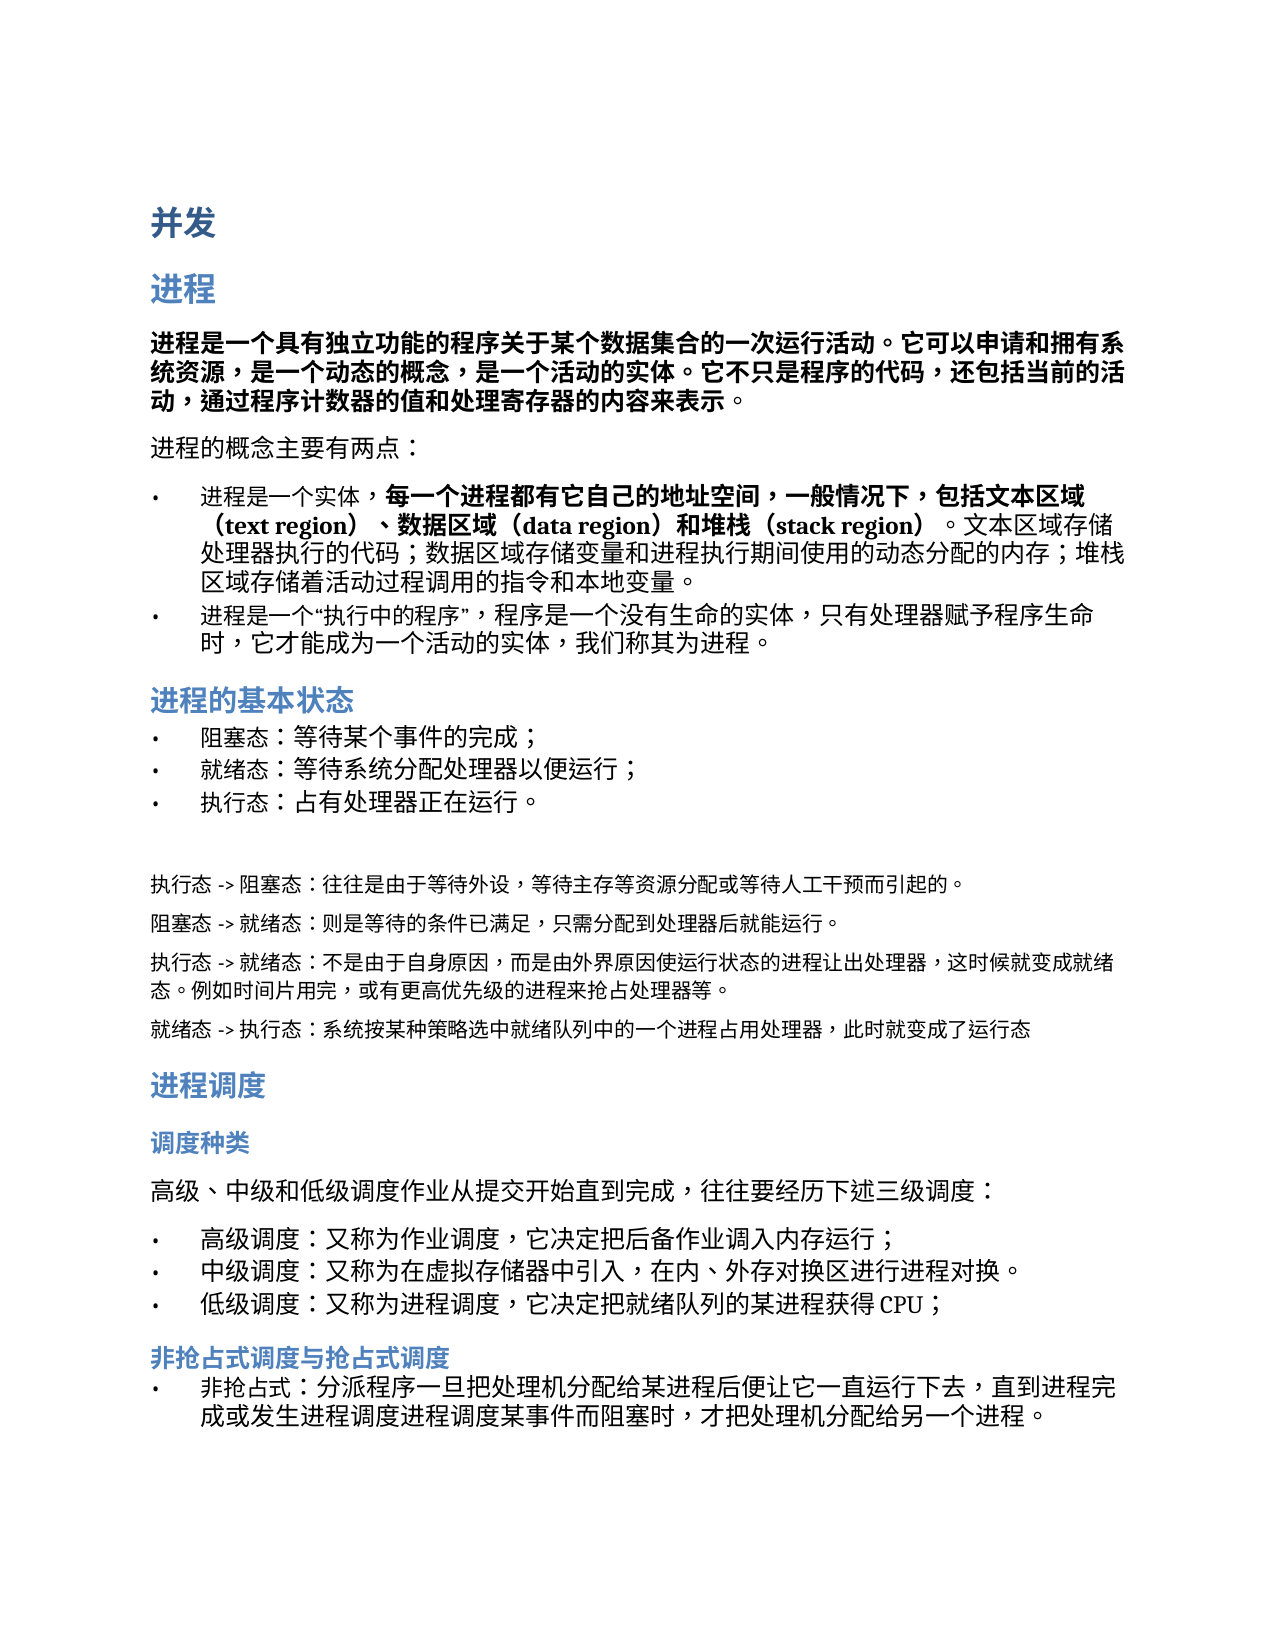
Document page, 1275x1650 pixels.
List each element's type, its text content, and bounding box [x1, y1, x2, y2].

list 中级调度：又称为在虚拟存储器中引入，在内、外存对换区进行进程对换。 [150, 1258, 1125, 1287]
list 高级调度：又称为作业调度，它决定把后备作业调入内存运行； [150, 1226, 1125, 1254]
subtitle 进程的基本状态 [150, 680, 1125, 720]
text 进程是一个具有独立功能的程序关于某个数据集合的一次运行活动。它可以申请和拥有系统资源，是一个动态的概念，是一个活动的实体。它不只是程序的代码，还包括当前的活动，通过程序计数器的值和处理寄存器的内容来表示。 [150, 330, 1125, 417]
text 执行态 -> 就绪态：不是由于自身原因，而是由外界原因使运行状态的进程让出处理器，这时候就变成就绪态。例如时间片用完，或有更高优先级的进程来抢占处理器等。 [150, 948, 1125, 1005]
list 进程是一个“执行中的程序”，程序是一个没有生命的实体，只有处理器赋予程序生命时，它才能成为一个活动的实体，我们称其为进程。 [150, 602, 1125, 659]
subtitle 进程调度 [150, 1065, 1125, 1104]
list 就绪态：等待系统分配处理器以便运行； [150, 756, 1125, 785]
subtitle 非抢占式调度与抢占式调度 [150, 1340, 1125, 1374]
text 执行态 -> 阻塞态：往往是由于等待外设，等待主存等资源分配或等待人工干预而引起的。 [150, 871, 1125, 899]
text 就绪态 -> 执行态：系统按某种策略选中就绪队列中的一个进程占用处理器，此时就变成了运行态 [150, 1016, 1125, 1044]
subtitle 并发 [150, 200, 1125, 245]
list 进程是一个实体，每一个进程都有它自己的地址空间，一般情况下，包括文本区域（text region）、数据区域（data region）和堆栈（stack region）。文本区域存储处理器执行的代码；数据区域存储变量和进程执行期间使用的动态分配的内存；堆栈区域存储着活动过程调用的指令和本地变量。 [150, 483, 1125, 598]
text 进程的概念主要有两点： [150, 435, 1125, 464]
text 阻塞态 -> 就绪态：则是等待的条件已满足，只需分配到处理器后就能运行。 [150, 909, 1125, 938]
list 阻塞态：等待某个事件的完成； [150, 723, 1125, 752]
text 高级、中级和低级调度作业从提交开始直到完成，往往要经历下述三级调度： [150, 1178, 1125, 1207]
list 低级调度：又称为进程调度，它决定把就绪队列的某进程获得CPU； [150, 1291, 1125, 1319]
list 执行态：占有处理器正在运行。 [150, 788, 1125, 817]
subtitle 调度种类 [150, 1125, 1125, 1159]
subtitle 进程 [150, 266, 1125, 312]
list 非抢占式：分派程序一旦把处理机分配给某进程后便让它一直运行下去，直到进程完成或发生进程调度进程调度某事件而阻塞时，才把处理机分配给另一个进程。 [150, 1374, 1125, 1432]
